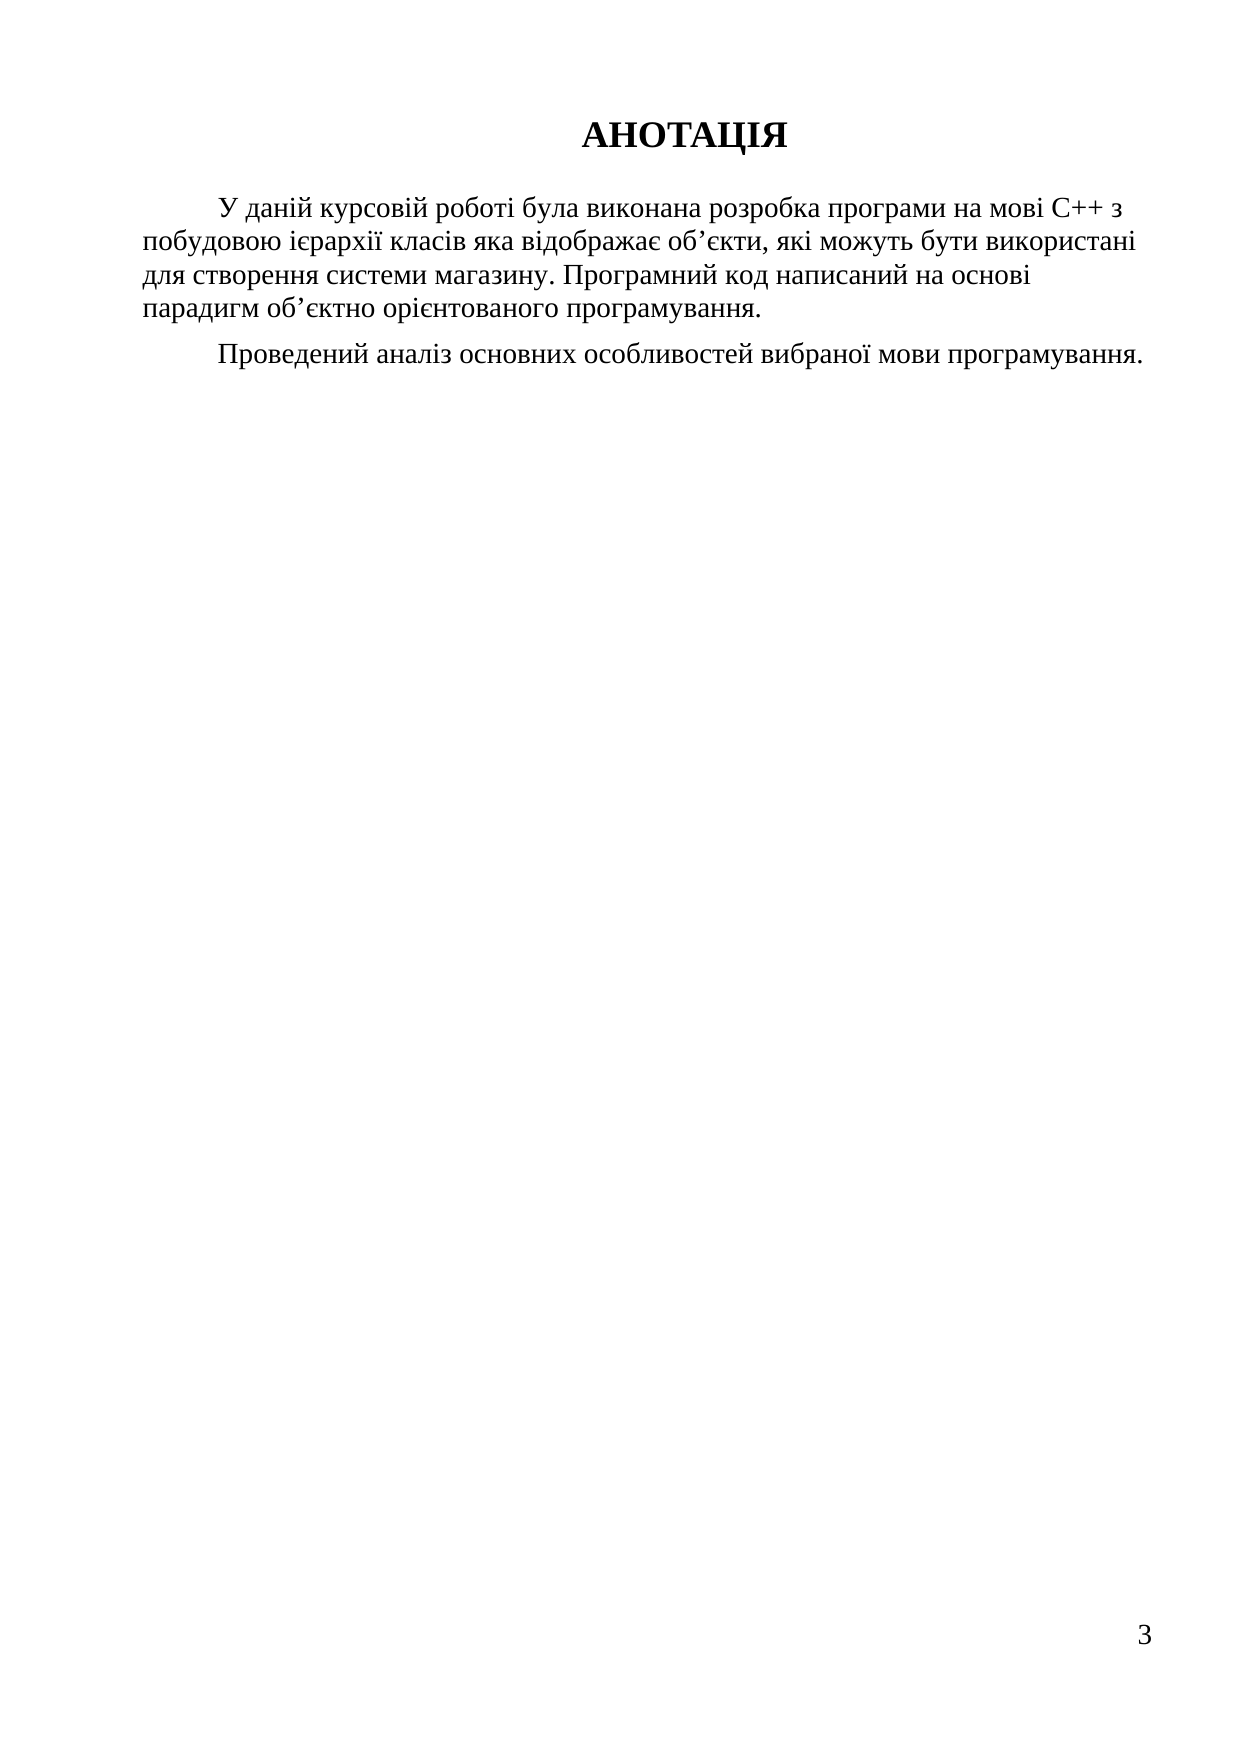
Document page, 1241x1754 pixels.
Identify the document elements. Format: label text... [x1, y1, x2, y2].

text Проведений аналіз основних особливостей вибраної мови програмування. [142, 336, 1152, 370]
text У даній курсовій роботі була виконана розробка програми на мові С++ з побудовою ієрархії класів яка відображає об’єкти, які можуть бути використані для створення системи магазину. Програмний код написаний на основі парадигм об’єктно орієнтованого програмування. [142, 190, 1152, 324]
text АНОТАЦІЯ [142, 112, 1152, 156]
